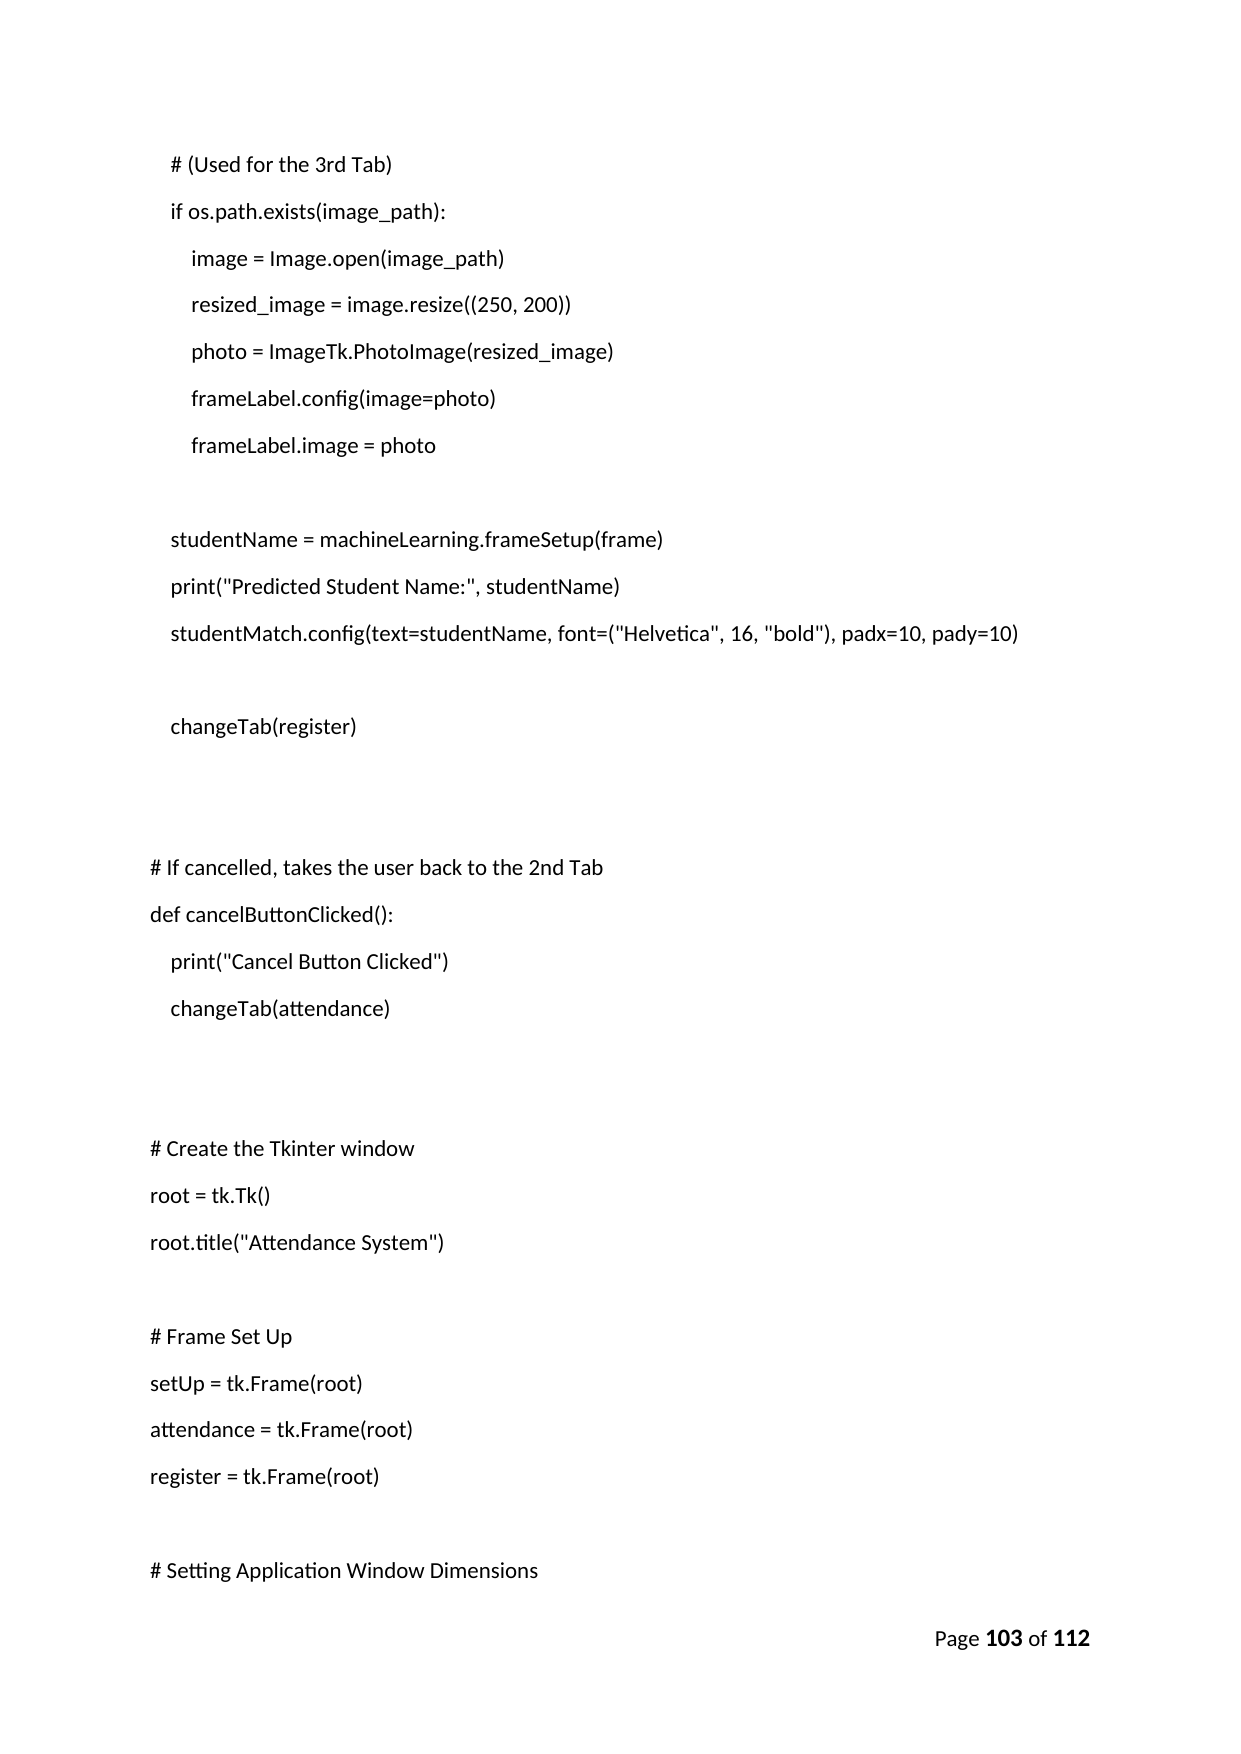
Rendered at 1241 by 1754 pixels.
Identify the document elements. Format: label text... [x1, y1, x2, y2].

text photo = ImageTk.PhotoImage(resized_image) [150, 337, 1090, 366]
text # Frame Set Up [150, 1322, 1090, 1350]
text register = tk.Frame(root) [150, 1462, 1090, 1491]
text resized_image = image.resize((250, 200)) [150, 291, 1090, 319]
text # If cancelled, takes the user back to the 2nd Tab [150, 853, 1090, 881]
text frameLabel.config(image=photo) [150, 384, 1090, 412]
text setUp = tk.Frame(root) [150, 1369, 1090, 1397]
text attendance = tk.Frame(root) [150, 1416, 1090, 1444]
text studentMatch.config(text=studentName, font=("Helvetica", 16, "bold"), padx=10, pady=10) [150, 619, 1090, 647]
text root.title("Attendance System") [150, 1228, 1090, 1256]
text frameLabel.image = photo [150, 431, 1090, 459]
text print("Predicted Student Name:", studentName) [150, 572, 1090, 600]
text studentName = machineLearning.frameSetup(frame) [150, 525, 1090, 553]
text print("Cancel Button Clicked") [150, 947, 1090, 975]
text # Setting Application Window Dimensions [150, 1556, 1090, 1584]
text def cancelButtonClicked(): [150, 900, 1090, 928]
text root = tk.Tk() [150, 1181, 1090, 1209]
text changeTab(attendance) [150, 994, 1090, 1022]
text image = Image.open(image_path) [150, 244, 1090, 272]
text changeTab(register) [150, 712, 1090, 741]
text # (Used for the 3rd Tab) [150, 150, 1090, 178]
text if os.path.exists(image_path): [150, 197, 1090, 225]
text # Create the Tkinter window [150, 1134, 1090, 1162]
